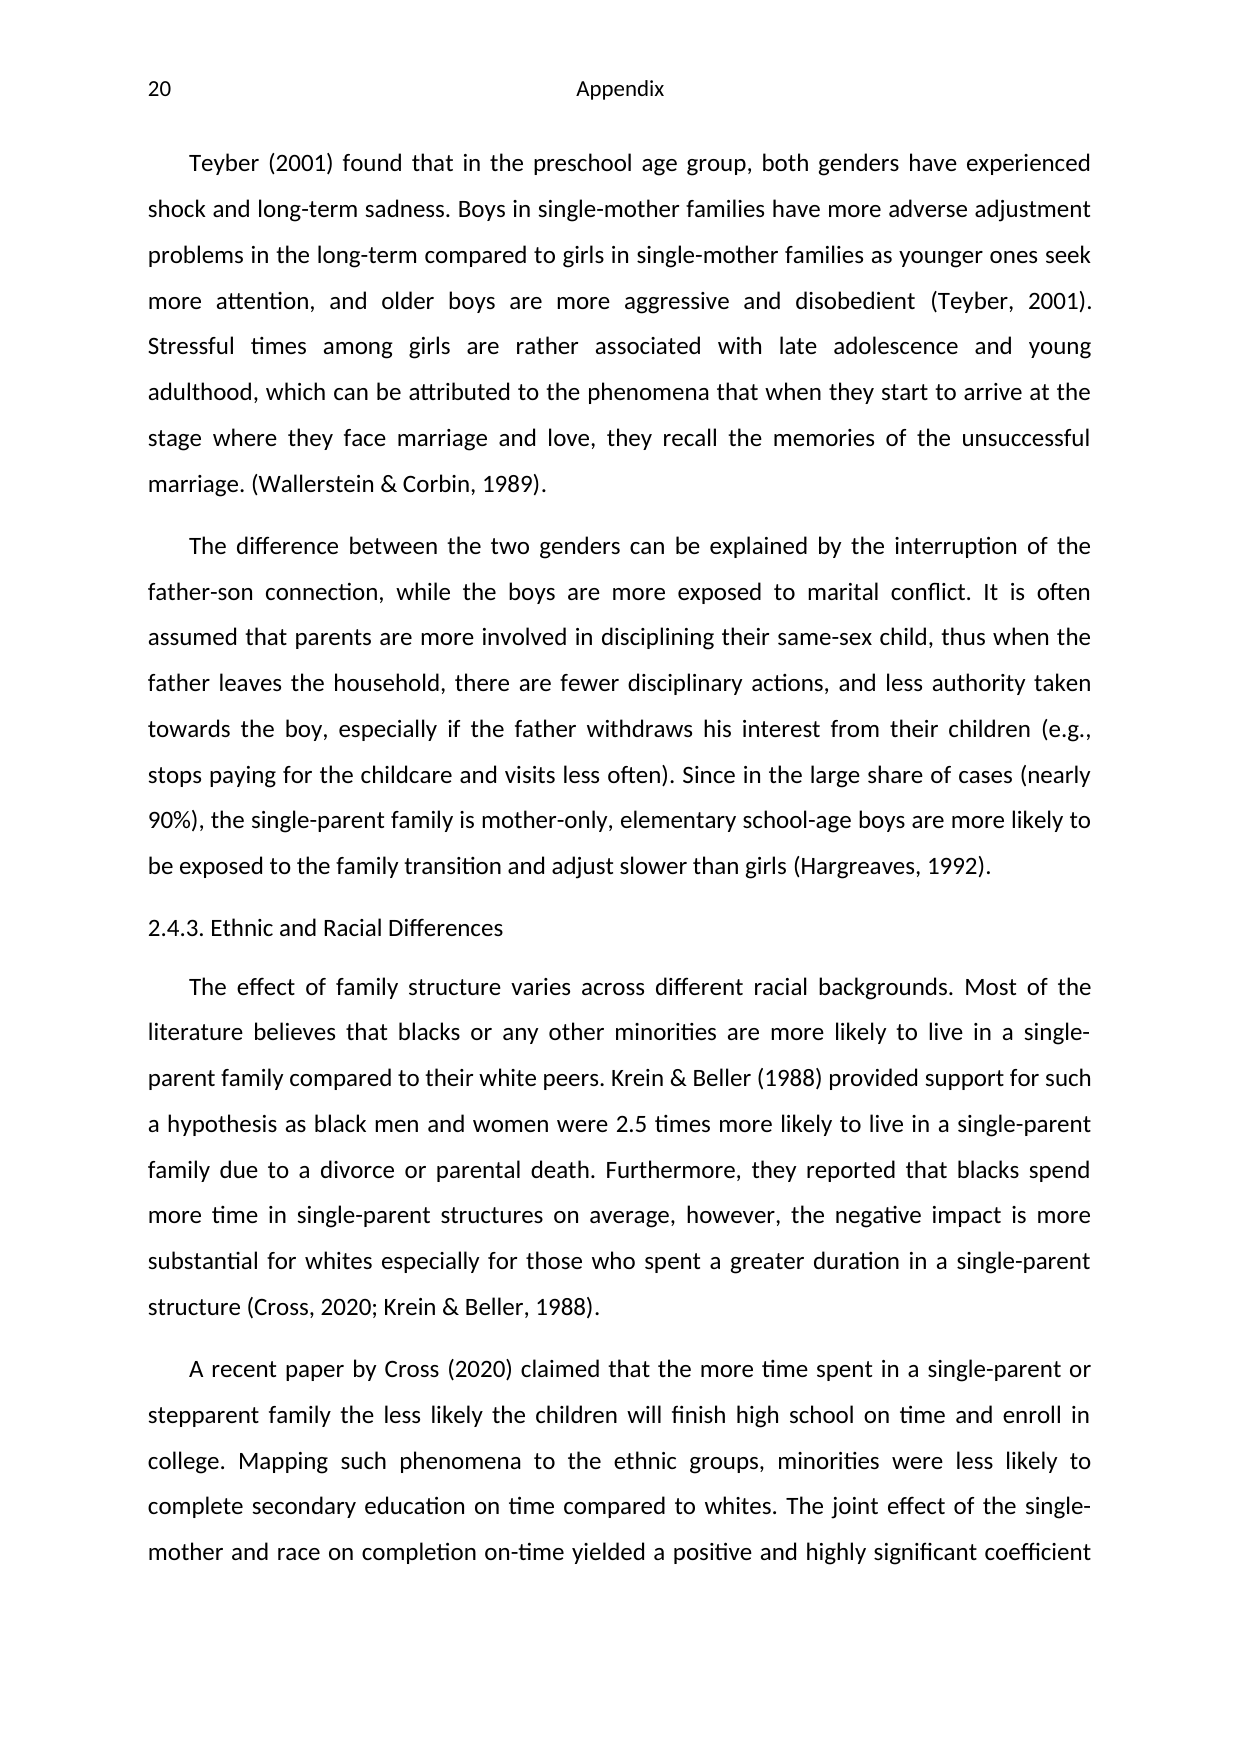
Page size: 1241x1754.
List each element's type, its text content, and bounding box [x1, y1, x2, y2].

text The difference between the two genders can be explained by the interruption of the father-son connection, while the boys are more exposed to marital conflict. It is often assumed that parents are more involved in disciplining their same-sex child, thus when the father leaves the household, there are fewer disciplinary actions, and less authority taken towards the boy, especially if the father withdraws his interest from their children (e.g., stops paying for the childcare and visits less often). Since in the large share of cases (nearly 90%), the single-parent family is mother-only, elementary school-age boys are more likely to be exposed to the family transition and adjust slower than girls (Hargreaves, 1992). [148, 530, 1093, 881]
text Teyber (2001) found that in the preschool age group, both genders have experienced shock and long-term sadness. Boys in single-mother families have more adverse adjustment problems in the long-term compared to girls in single-mother families as younger ones seek more attention, and older boys are more aggressive and disobedient (Teyber, 2001). Stressful times among girls are rather associated with late adolescence and young adulthood, which can be attributed to the phenomena that when they start to arrive at the stage where they face marriage and love, they recall the memories of the unsuccessful marriage. (Wallerstein & Corbin, 1989). [148, 148, 1093, 498]
text The effect of family structure varies across different racial backgrounds. Most of the literature believes that blacks or any other minorities are more likely to live in a single-parent family compared to their white peers. Krein & Beller (1988) provided support for such a hypothesis as black men and women were 2.5 times more likely to live in a single-parent family due to a divorce or parental death. Furthermore, they reported that blacks spend more time in single-parent structures on average, however, the negative impact is more substantial for whites especially for those who spent a greater duration in a single-parent structure (Cross, 2020; Krein & Beller, 1988). [148, 971, 1093, 1321]
subtitle 2.4.3. Ethnic and Racial Differences [148, 913, 1093, 943]
